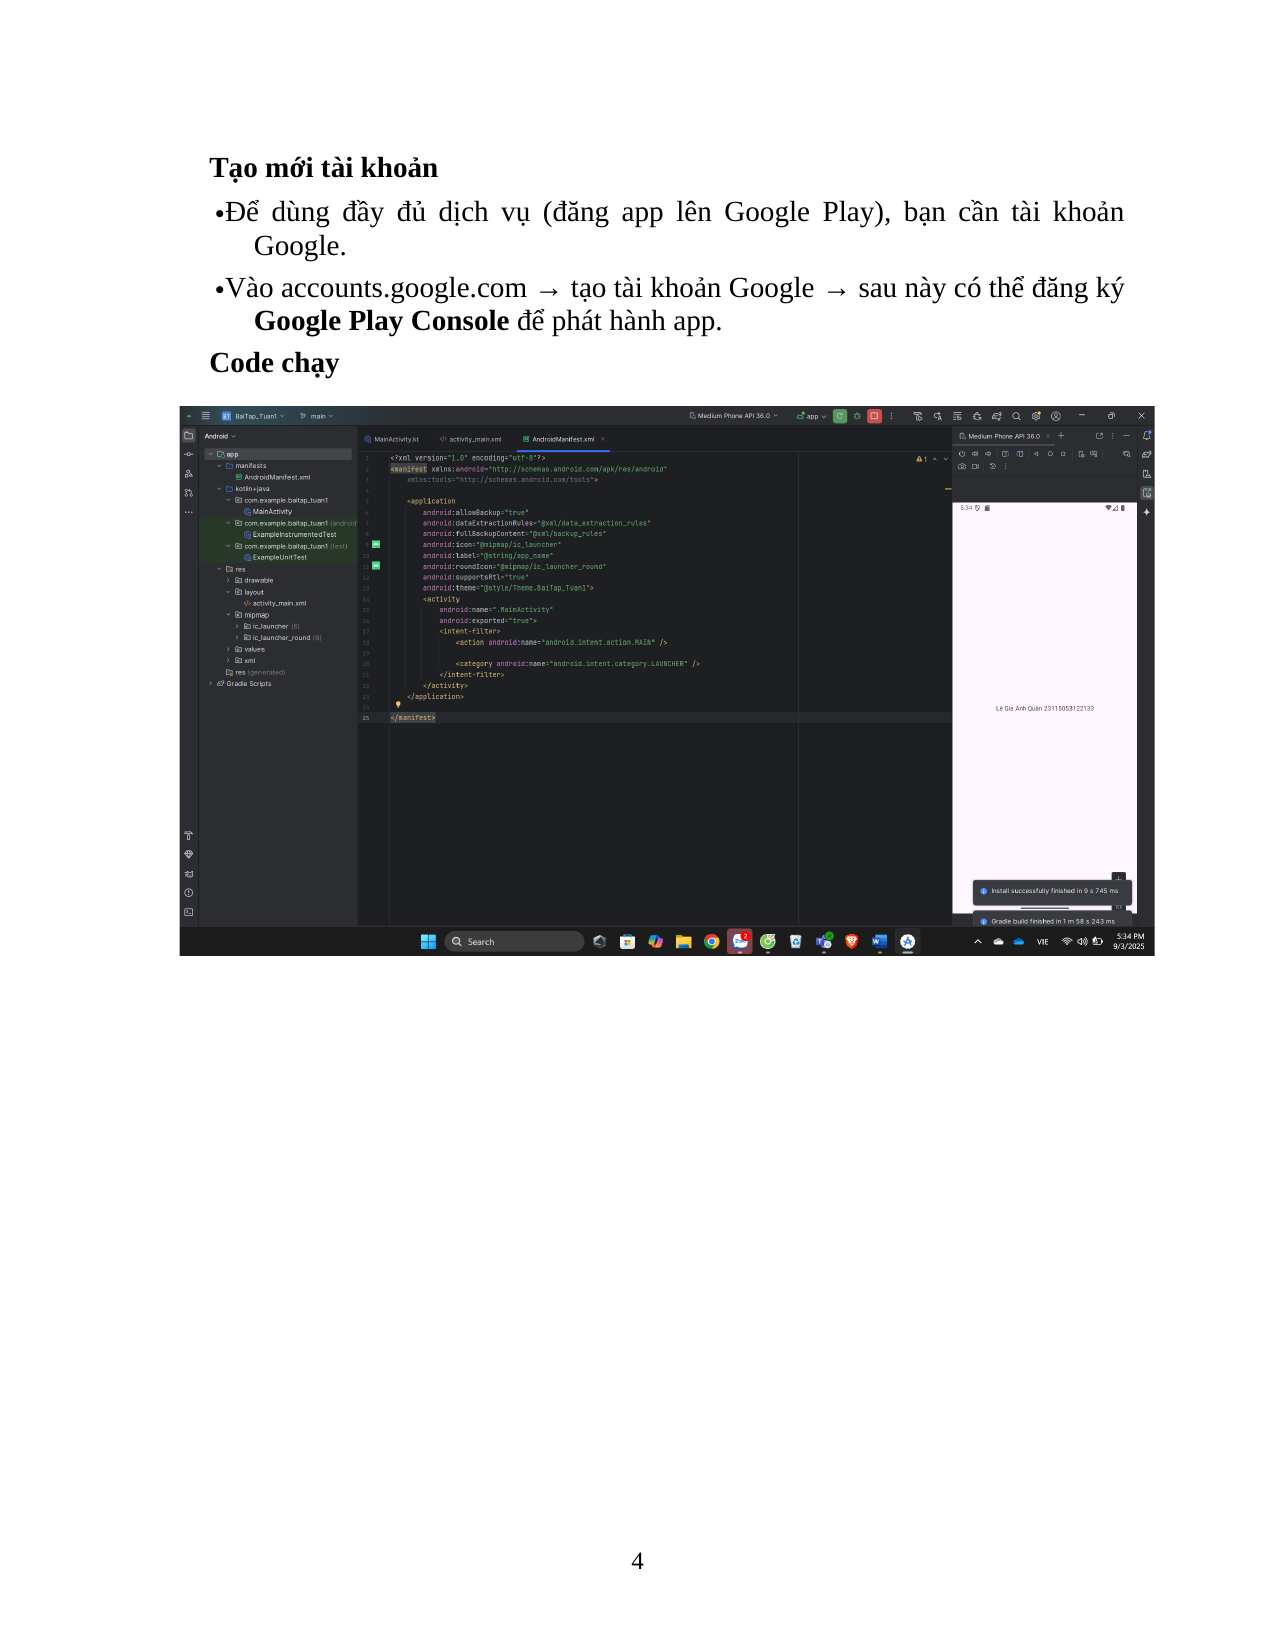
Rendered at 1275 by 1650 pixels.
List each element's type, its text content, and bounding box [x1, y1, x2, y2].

picture [179, 406, 1155, 956]
subtitle Code chạy [209, 345, 1125, 379]
list Để dùng đầy đủ dịch vụ (đăng app lên Google Play), bạn cần tài khoản Google. [216, 194, 1125, 262]
subtitle Tạo mới tài khoản [209, 150, 1125, 183]
list Vào accounts.google.com → tạo tài khoản Google → sau này có thể đăng ký Google Play Console để phát hành app. [216, 270, 1125, 337]
